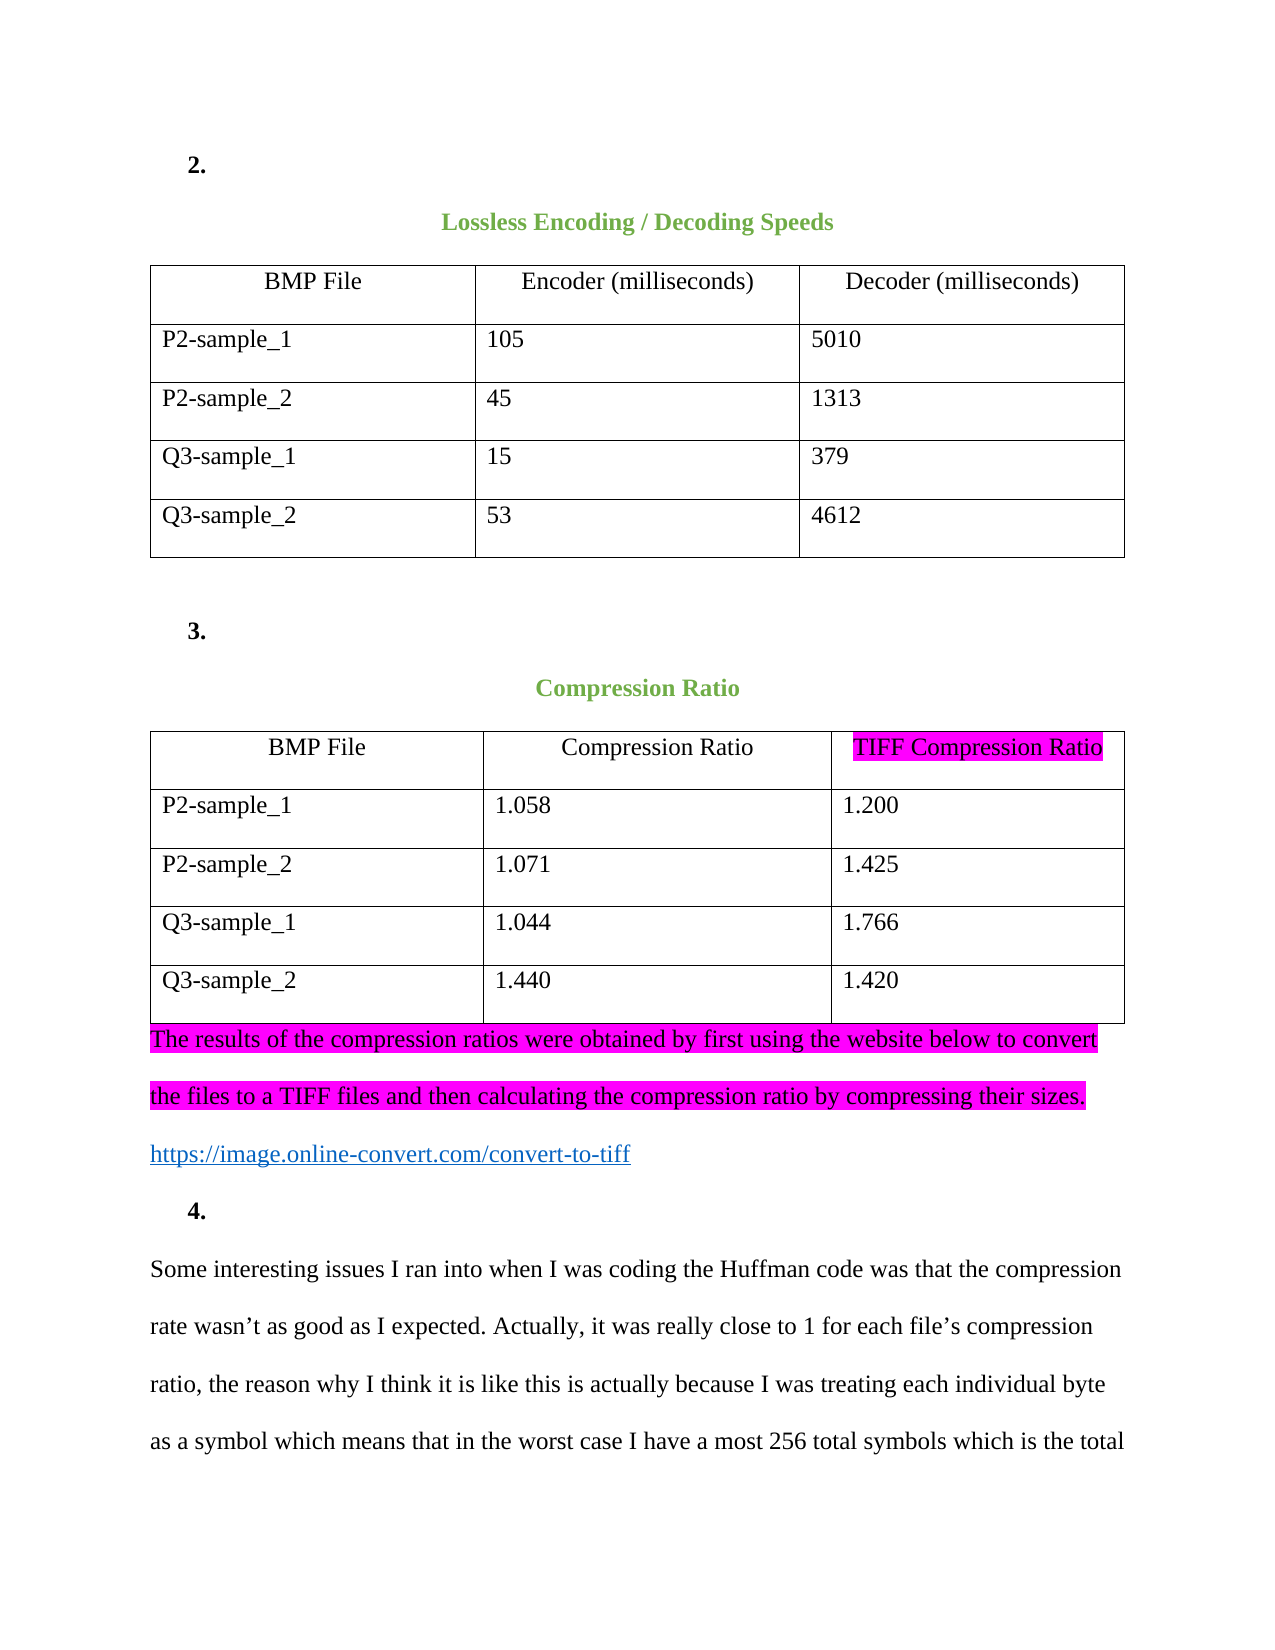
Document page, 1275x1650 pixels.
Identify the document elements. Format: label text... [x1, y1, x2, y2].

table_header Encoder (milliseconds) [476, 266, 799, 323]
text Lossless Encoding / Decoding Speeds [150, 207, 1125, 236]
table_cell 4612 [800, 500, 1124, 557]
table_cell P2-sample_2 [151, 383, 475, 440]
table_cell P2-sample_1 [151, 325, 475, 382]
table_cell 105 [476, 325, 799, 382]
table_cell 5010 [800, 325, 1124, 382]
table_header Compression Ratio [484, 732, 831, 789]
table_cell 53 [476, 500, 799, 557]
table_header Decoder (milliseconds) [800, 266, 1124, 323]
text The results of the compression ratios were obtained by first using the website below to convert the files to a TIFF files and then calculating the compression ratio by compressing their sizes. [150, 1024, 1125, 1110]
table_cell 1.425 [832, 849, 1124, 906]
table_cell Q3-sample_2 [151, 500, 475, 557]
table_cell 1.071 [484, 849, 831, 906]
table_cell P2-sample_2 [151, 849, 483, 906]
table_cell 379 [800, 441, 1124, 499]
table_cell Q3-sample_1 [151, 907, 483, 964]
table_cell 15 [476, 441, 799, 499]
table_cell 1.420 [832, 966, 1124, 1023]
table_header BMP File [151, 732, 483, 789]
table_cell 1313 [800, 383, 1124, 440]
table_cell 1.440 [484, 966, 831, 1023]
table_cell 1.200 [832, 790, 1124, 848]
table_cell 45 [476, 383, 799, 440]
table_cell Q3-sample_1 [151, 441, 475, 499]
text https://image.online-convert.com/convert-to-tiff [150, 1139, 1125, 1168]
table_cell Q3-sample_2 [151, 966, 483, 1023]
table_cell P2-sample_1 [151, 790, 483, 848]
table_cell 1.044 [484, 907, 831, 964]
text Compression Ratio [150, 673, 1125, 702]
table_cell 1.766 [832, 907, 1124, 964]
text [150, 1254, 1125, 1455]
table_header TIFF Compression Ratio [832, 732, 1124, 789]
table_cell 1.058 [484, 790, 831, 848]
table_header BMP File [151, 266, 475, 323]
